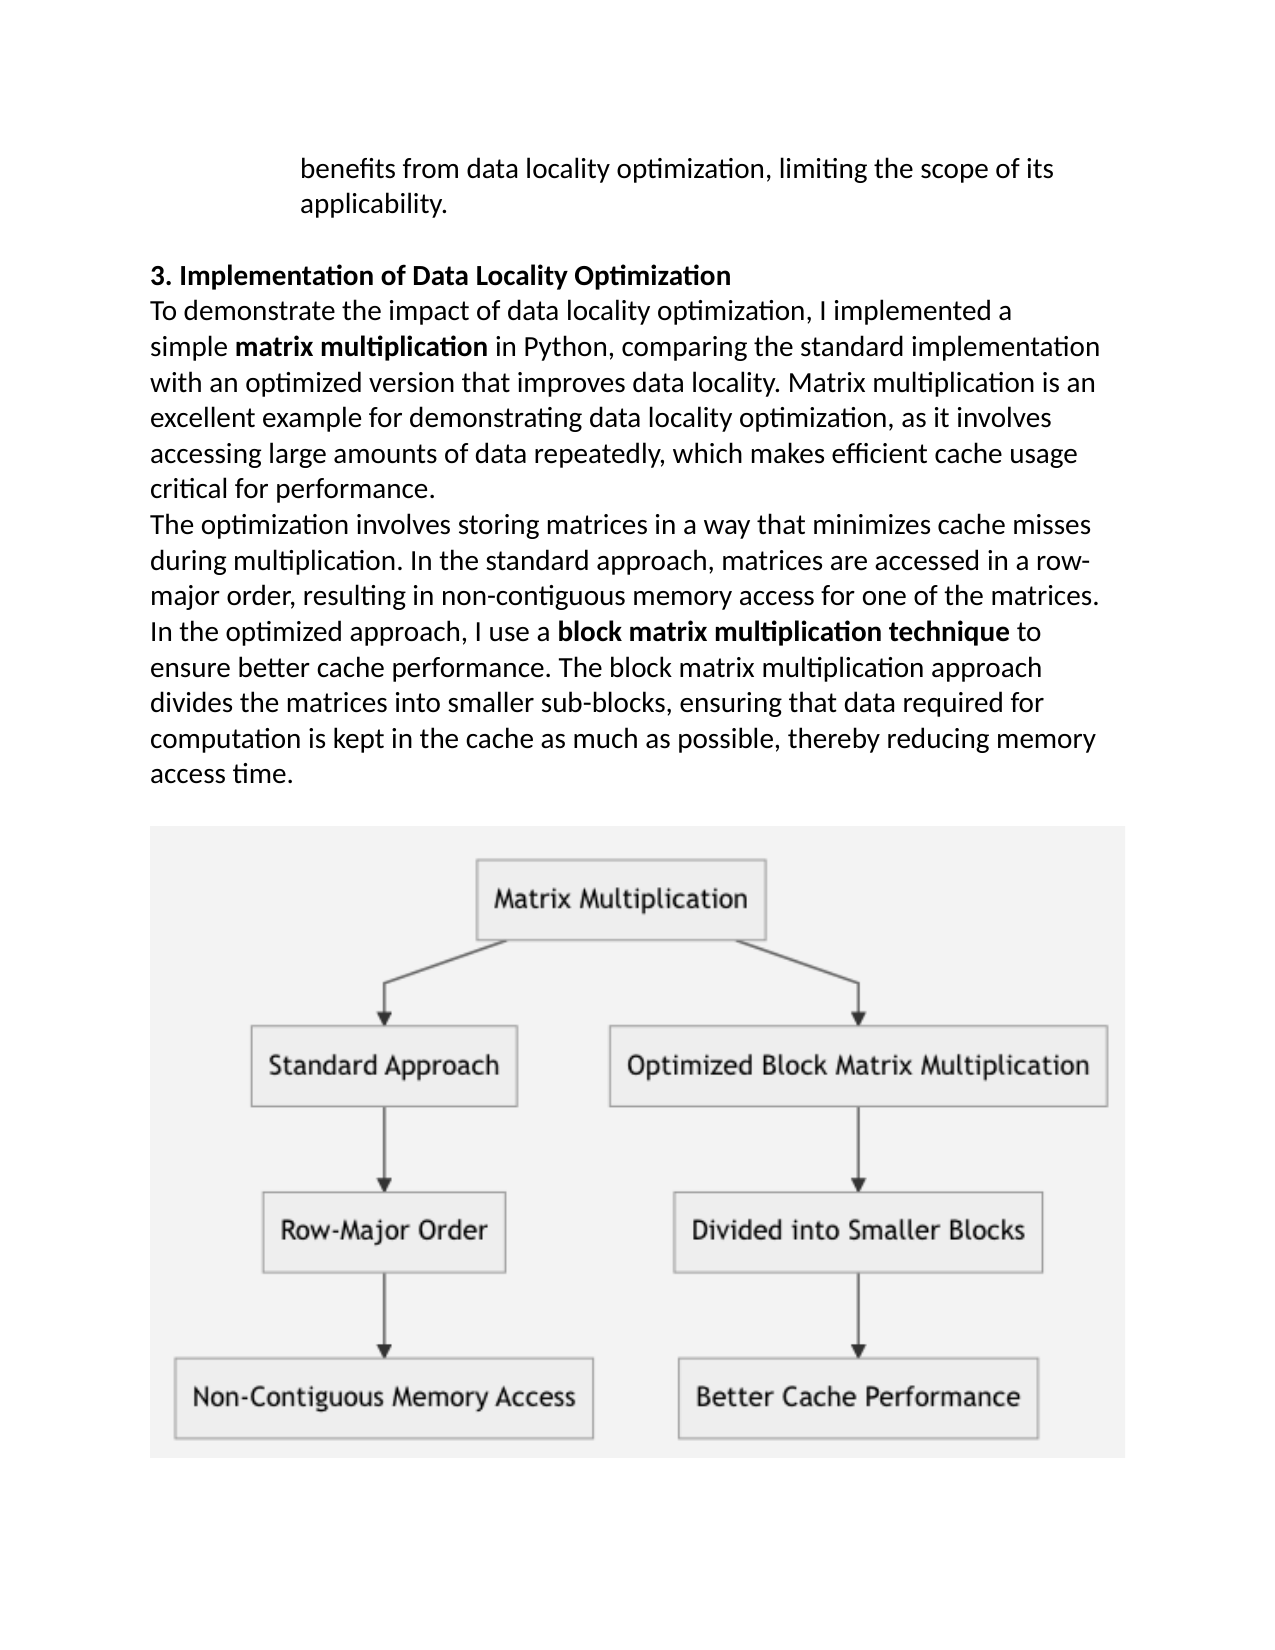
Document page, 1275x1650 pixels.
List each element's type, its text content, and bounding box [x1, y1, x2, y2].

picture [150, 826, 1125, 1458]
text 3. Implementation of Data Locality Optimization [150, 257, 1125, 292]
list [262, 150, 1125, 221]
text To demonstrate the impact of data locality optimization, I implemented a simple matrix multiplication in Python, comparing the standard implementation with an optimized version that improves data locality. Matrix multiplication is an excellent example for demonstrating data locality optimization, as it involves accessing large amounts of data repeatedly, which makes efficient cache usage critical for performance. [150, 292, 1125, 506]
text The optimization involves storing matrices in a way that minimizes cache misses during multiplication. In the standard approach, matrices are accessed in a row-major order, resulting in non-contiguous memory access for one of the matrices. In the optimized approach, I use a block matrix multiplication technique to ensure better cache performance. The block matrix multiplication approach divides the matrices into smaller sub-blocks, ensuring that data required for computation is kept in the cache as much as possible, thereby reducing memory access time. [150, 506, 1125, 791]
